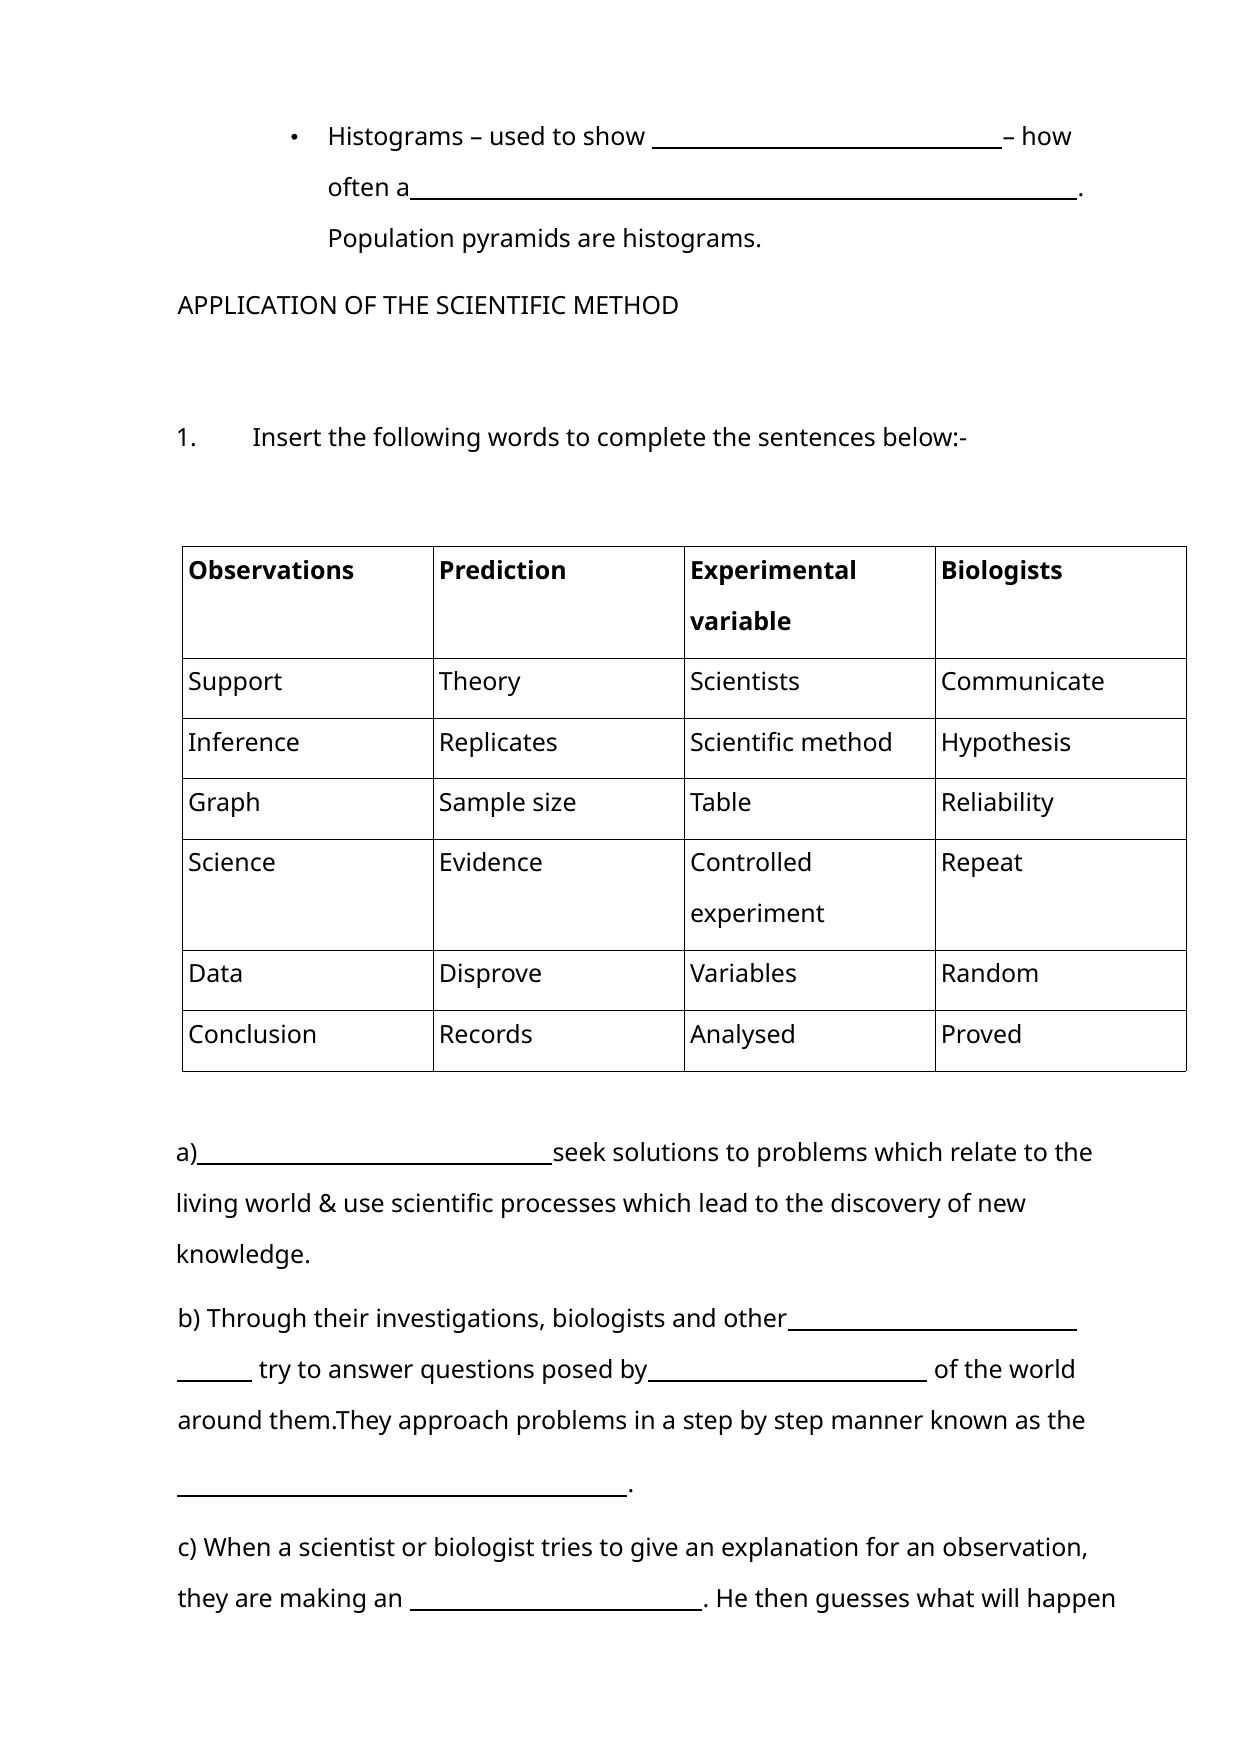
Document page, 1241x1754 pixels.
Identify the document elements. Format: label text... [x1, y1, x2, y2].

table_cell Inference [183, 719, 433, 778]
list Histograms – used to show – how often a . Population pyramids are histograms. [290, 118, 1122, 254]
text . [176, 1466, 1122, 1500]
table_cell Sample size [434, 779, 684, 838]
table_cell Repeat [936, 840, 1186, 950]
table_cell Theory [434, 659, 684, 718]
text a) seek solutions to problems which relate to the living world & use scientific processes which lead to the discovery of new knowledge. [176, 1134, 1122, 1271]
table_cell Replicates [434, 719, 684, 778]
table_header Biologists [936, 547, 1186, 658]
table_cell Scientific method [685, 719, 935, 778]
table_header Experimental variable [685, 547, 935, 658]
table_cell Analysed [685, 1011, 935, 1071]
table_cell Support [183, 659, 433, 718]
table_cell Data [183, 951, 433, 1010]
text APPLICATION OF THE SCIENTIFIC METHOD [177, 288, 1122, 322]
table_header Observations [183, 547, 433, 658]
table_cell Science [183, 840, 433, 950]
table_cell Communicate [936, 659, 1186, 718]
table_cell Variables [685, 951, 935, 1010]
table_cell Hypothesis [936, 719, 1186, 778]
text b) Through their investigations, biologists and other try to answer questions posed by of the world around them.They approach problems in a step by step manner known as the [177, 1300, 1122, 1436]
table_cell Disprove [434, 951, 684, 1010]
table_cell Random [936, 951, 1186, 1010]
table_cell Reliability [936, 779, 1186, 838]
table_cell Evidence [434, 840, 684, 950]
table_cell Scientists [685, 659, 935, 718]
table_cell Proved [936, 1011, 1186, 1071]
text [177, 1529, 1122, 1614]
list Insert the following words to complete the sentences below:- [176, 419, 1122, 453]
table_cell Records [434, 1011, 684, 1071]
table_header Prediction [434, 547, 684, 658]
table_cell Conclusion [183, 1011, 433, 1071]
table_cell Graph [183, 779, 433, 838]
table_cell Controlled experiment [685, 840, 935, 950]
table_cell Table [685, 779, 935, 838]
